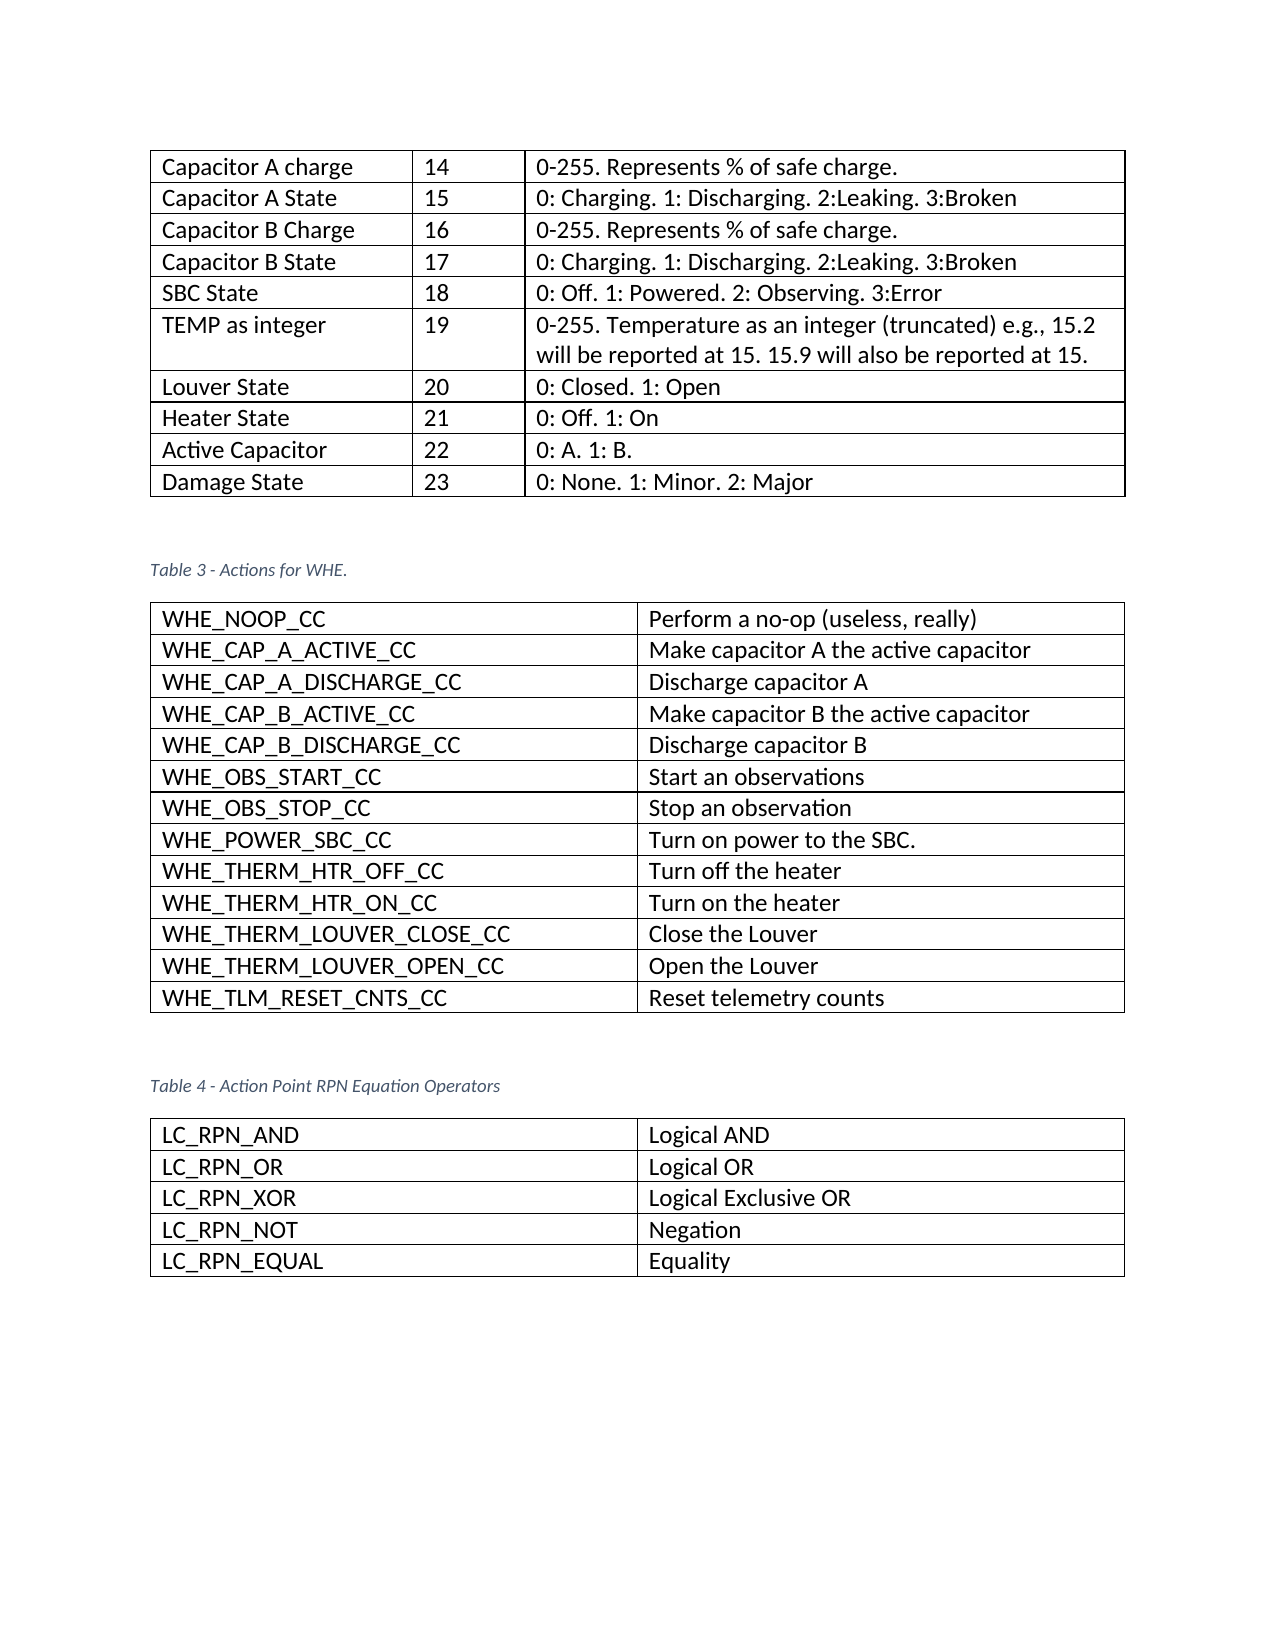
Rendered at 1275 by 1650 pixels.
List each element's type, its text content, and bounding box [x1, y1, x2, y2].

table_cell Capacitor B State [151, 246, 412, 276]
table_cell WHE_TLM_RESET_CNTS_CC [151, 982, 637, 1012]
table_cell WHE_OBS_STOP_CC [151, 793, 637, 823]
table_cell Heater State [151, 403, 412, 433]
table_cell 20 [413, 371, 524, 401]
table_cell Equality [638, 1245, 1124, 1276]
table_cell Discharge capacitor A [638, 666, 1124, 697]
table_cell 0-255. Represents % of safe charge. [526, 151, 1124, 182]
table_cell 0: None. 1: Minor. 2: Major [526, 466, 1124, 496]
table_cell WHE_CAP_A_DISCHARGE_CC [151, 666, 637, 697]
table_cell Logical Exclusive OR [638, 1182, 1124, 1213]
table_cell 17 [413, 246, 524, 276]
table_cell 14 [413, 151, 524, 182]
table_header Perform a no-op (useless, really) [638, 603, 1124, 633]
table_cell Close the Louver [638, 919, 1124, 949]
table_cell 0: Off. 1: On [526, 403, 1124, 433]
table_cell LC_RPN_XOR [151, 1182, 637, 1213]
table_cell WHE_CAP_B_DISCHARGE_CC [151, 729, 637, 760]
text Table 3 - Actions for WHE. [150, 558, 1125, 581]
table_cell 19 [413, 309, 524, 370]
table_cell WHE_OBS_START_CC [151, 761, 637, 791]
table_cell 22 [413, 434, 524, 464]
table_cell 0: Closed. 1: Open [526, 371, 1124, 401]
table_cell 15 [413, 183, 524, 213]
table_cell 0-255. Represents % of safe charge. [526, 214, 1124, 245]
table_cell TEMP as integer [151, 309, 412, 370]
table_cell 18 [413, 277, 524, 308]
table_cell WHE_THERM_LOUVER_OPEN_CC [151, 950, 637, 981]
table_cell Turn on the heater [638, 887, 1124, 918]
table_cell WHE_THERM_HTR_ON_CC [151, 887, 637, 918]
table_header WHE_NOOP_CC [151, 603, 637, 633]
table_cell LC_RPN_NOT [151, 1214, 637, 1244]
table_cell Open the Louver [638, 950, 1124, 981]
table_cell Capacitor A charge [151, 151, 412, 182]
table_cell SBC State [151, 277, 412, 308]
table_cell WHE_CAP_B_ACTIVE_CC [151, 698, 637, 728]
table_cell WHE_CAP_A_ACTIVE_CC [151, 635, 637, 665]
table_cell 0: Off. 1: Powered. 2: Observing. 3:Error [526, 277, 1124, 308]
table_cell Active Capacitor [151, 434, 412, 464]
table_cell Damage State [151, 466, 412, 496]
table_cell 0: Charging. 1: Discharging. 2:Leaking. 3:Broken [526, 246, 1124, 276]
table_cell Capacitor B Charge [151, 214, 412, 245]
table_cell Start an observations [638, 761, 1124, 791]
text Table 4 - Action Point RPN Equation Operators [150, 1074, 1125, 1097]
table_cell Negation [638, 1214, 1124, 1244]
table_cell 0: A. 1: B. [526, 434, 1124, 464]
table_cell LC_RPN_EQUAL [151, 1245, 637, 1276]
table_cell Turn on power to the SBC. [638, 824, 1124, 854]
table_cell 0: Charging. 1: Discharging. 2:Leaking. 3:Broken [526, 183, 1124, 213]
table_cell Make capacitor A the active capacitor [638, 635, 1124, 665]
table_cell LC_RPN_OR [151, 1151, 637, 1181]
table_cell Logical OR [638, 1151, 1124, 1181]
table_cell WHE_POWER_SBC_CC [151, 824, 637, 854]
table_cell 16 [413, 214, 524, 245]
table_cell Make capacitor B the active capacitor [638, 698, 1124, 728]
table_cell Discharge capacitor B [638, 729, 1124, 760]
table_cell 23 [413, 466, 524, 496]
table_cell WHE_THERM_HTR_OFF_CC [151, 856, 637, 886]
table_cell Reset telemetry counts [638, 982, 1124, 1012]
table_cell Capacitor A State [151, 183, 412, 213]
table_cell Louver State [151, 371, 412, 401]
table_cell 0-255. Temperature as an integer (truncated) e.g., 15.2 will be reported at 15. 15.9 will also be reported at 15. [526, 309, 1124, 370]
table_header Logical AND [638, 1119, 1124, 1150]
table_cell 21 [413, 403, 524, 433]
table_header LC_RPN_AND [151, 1119, 637, 1150]
table_cell Stop an observation [638, 793, 1124, 823]
table_cell WHE_THERM_LOUVER_CLOSE_CC [151, 919, 637, 949]
table_cell Turn off the heater [638, 856, 1124, 886]
